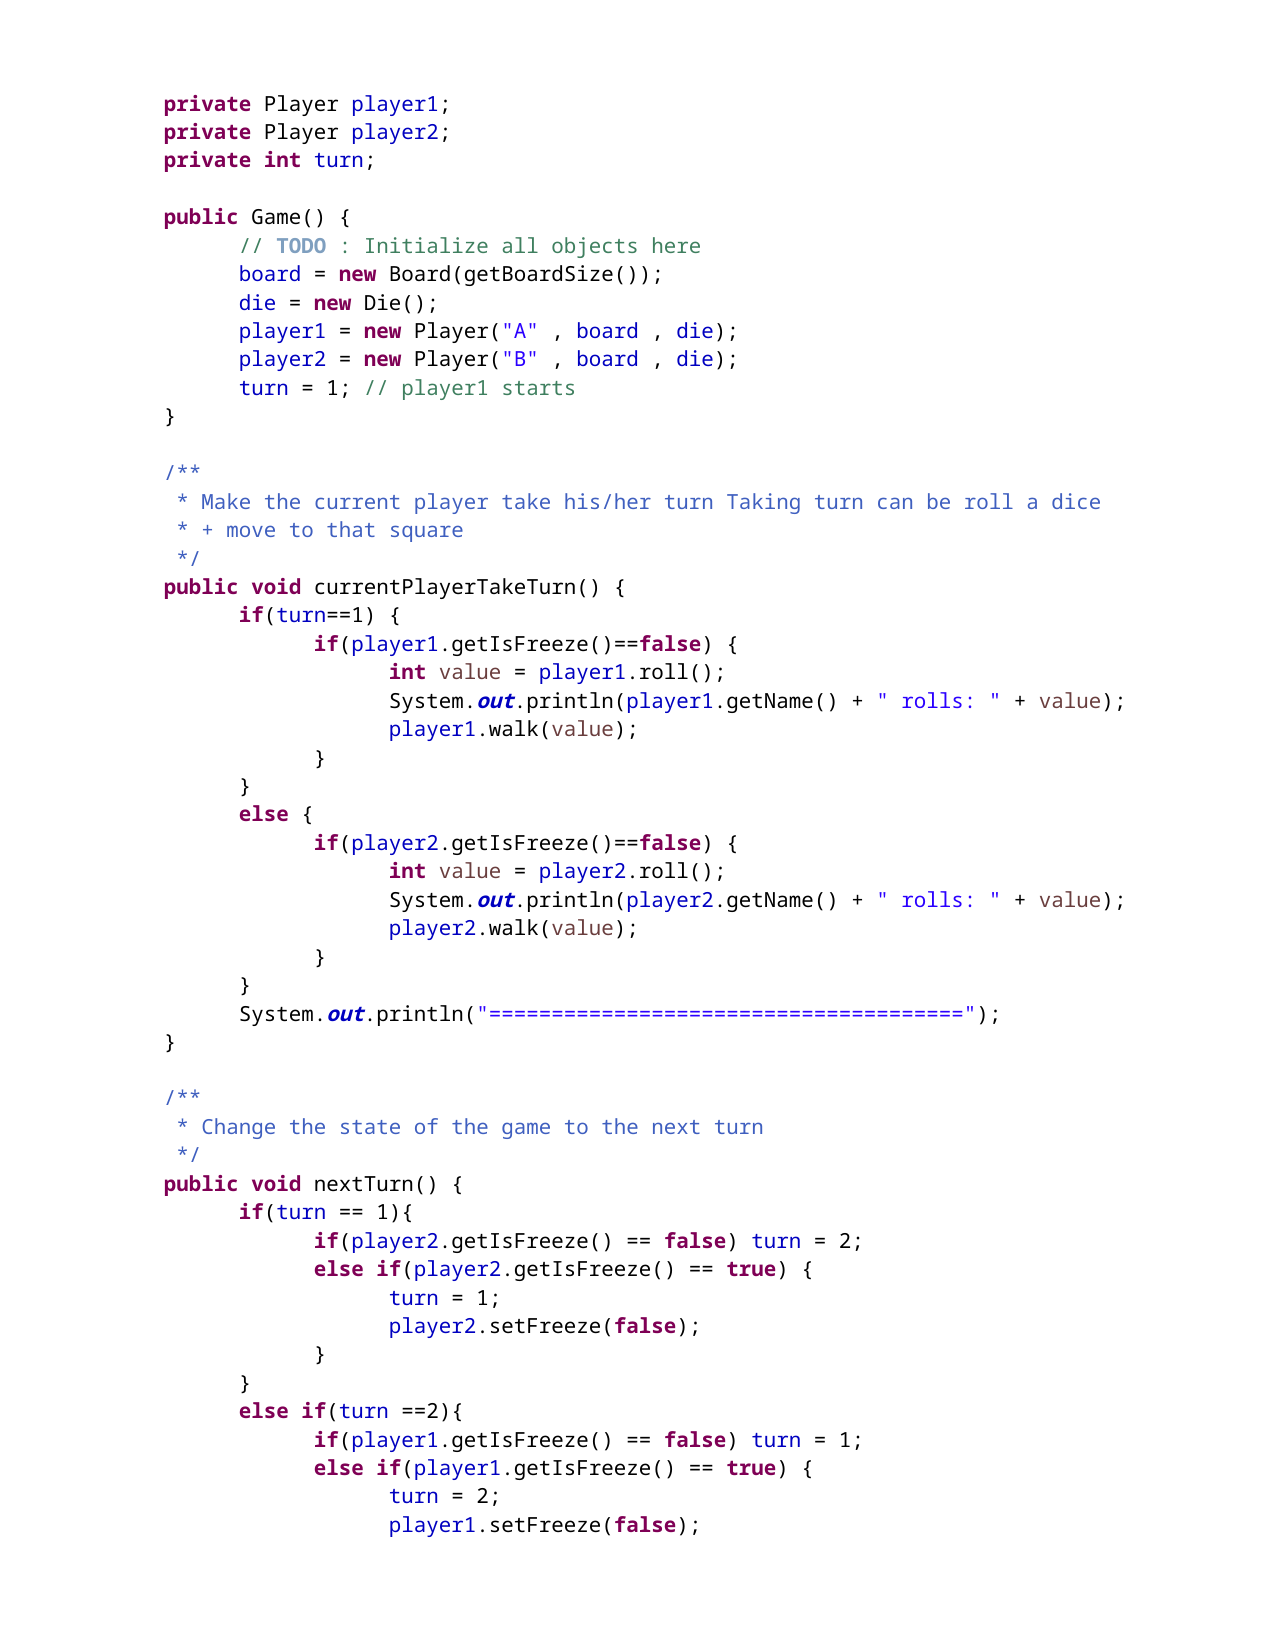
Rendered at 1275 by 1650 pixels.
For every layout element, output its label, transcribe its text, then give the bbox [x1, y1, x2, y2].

text turn = 1; [89, 1283, 1186, 1311]
text if(turn==1) { [89, 601, 1186, 629]
text } [89, 1368, 1186, 1396]
text player1 = new Player("A" , board , die); [89, 316, 1186, 344]
text public void currentPlayerTakeTurn() { [89, 572, 1186, 601]
text if(player2.getIsFreeze() == false) turn = 2; [89, 1226, 1186, 1254]
text if(turn == 1){ [89, 1197, 1186, 1226]
text player2 = new Player("B" , board , die); [89, 344, 1186, 373]
text System.out.println(player2.getName() + " rolls: " + value); [89, 885, 1186, 913]
text die = new Die(); [89, 288, 1186, 316]
text if(player1.getIsFreeze() == false) turn = 1; [89, 1425, 1186, 1453]
text } [89, 401, 1186, 430]
text private Player player2; [89, 117, 1186, 146]
text int value = player2.roll(); [89, 856, 1186, 885]
text else if(player1.getIsFreeze() == true) { [89, 1453, 1186, 1482]
text System.out.println(player1.getName() + " rolls: " + value); [89, 686, 1186, 714]
text turn = 2; [89, 1482, 1186, 1510]
text player2.setFreeze(false); [89, 1311, 1186, 1339]
text } [89, 743, 1186, 771]
text if(player1.getIsFreeze()==false) { [89, 629, 1186, 657]
text private int turn; [89, 146, 1186, 174]
text } [89, 970, 1186, 999]
text else { [89, 799, 1186, 828]
text int value = player1.roll(); [89, 657, 1186, 686]
text * Change the state of the game to the next turn [89, 1112, 1186, 1140]
text else if(player2.getIsFreeze() == true) { [89, 1254, 1186, 1283]
text player1.setFreeze(false); [89, 1510, 1186, 1538]
text /** [89, 1083, 1186, 1112]
text player2.walk(value); [89, 913, 1186, 942]
text System.out.println("======================================"); [89, 999, 1186, 1027]
text if(player2.getIsFreeze()==false) { [89, 828, 1186, 856]
text * + move to that square [89, 515, 1186, 544]
text board = new Board(getBoardSize()); [89, 259, 1186, 288]
text } [89, 942, 1186, 970]
text /** [89, 458, 1186, 487]
text } [89, 771, 1186, 799]
text } [89, 1339, 1186, 1368]
text // TODO : Initialize all objects here [89, 231, 1186, 259]
text * Make the current player take his/her turn Taking turn can be roll a dice [89, 487, 1186, 515]
text */ [89, 1140, 1186, 1169]
text turn = 1; // player1 starts [89, 373, 1186, 401]
text */ [89, 544, 1186, 572]
text else if(turn ==2){ [89, 1396, 1186, 1425]
text public void nextTurn() { [89, 1169, 1186, 1197]
text public Game() { [89, 202, 1186, 231]
text } [89, 1027, 1186, 1056]
text private Player player1; [89, 89, 1186, 117]
text player1.walk(value); [89, 714, 1186, 743]
